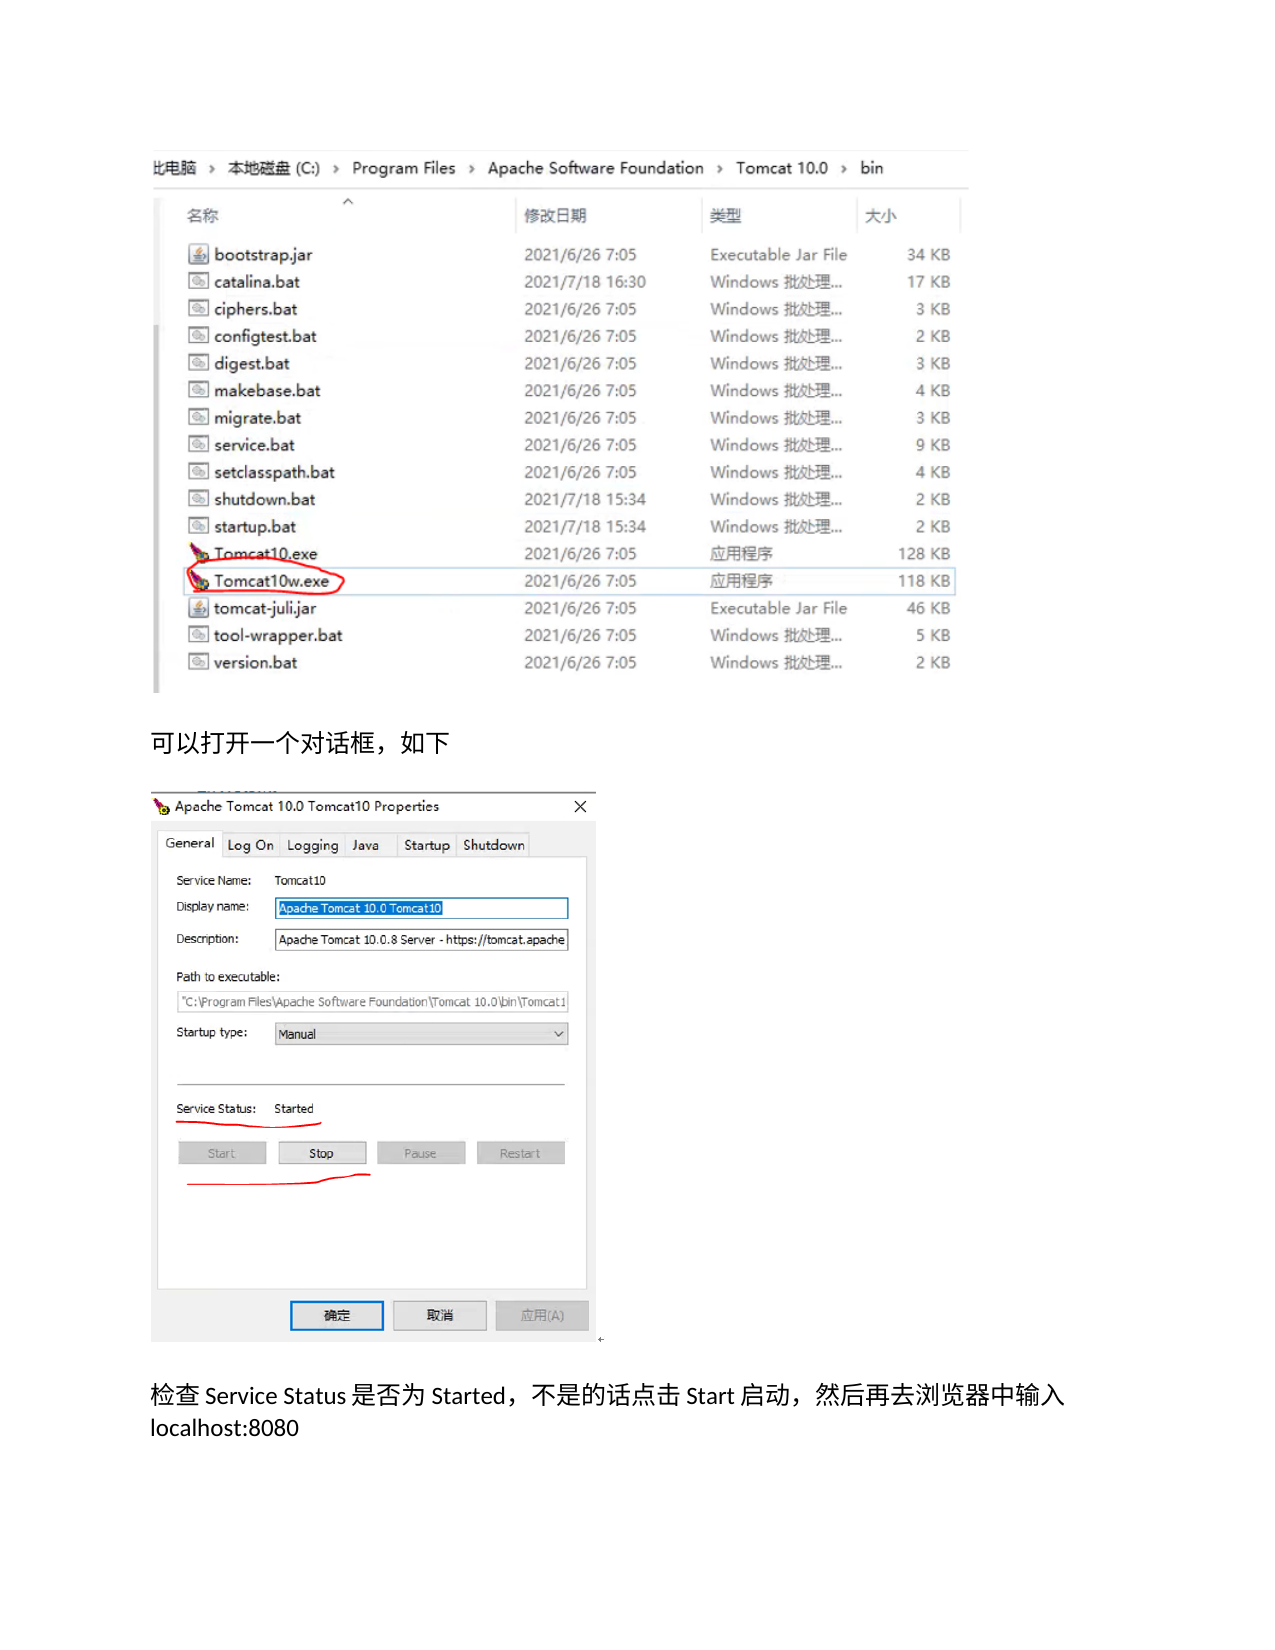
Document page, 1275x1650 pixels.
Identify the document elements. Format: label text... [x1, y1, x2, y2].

picture [150, 150, 969, 693]
text 检查Service Status是否为Started，不是的话点击Start启动，然后再去浏览器中输入localhost:8080 [150, 1375, 1125, 1442]
picture [150, 790, 605, 1345]
text 可以打开一个对话框，如下 [150, 723, 1125, 760]
